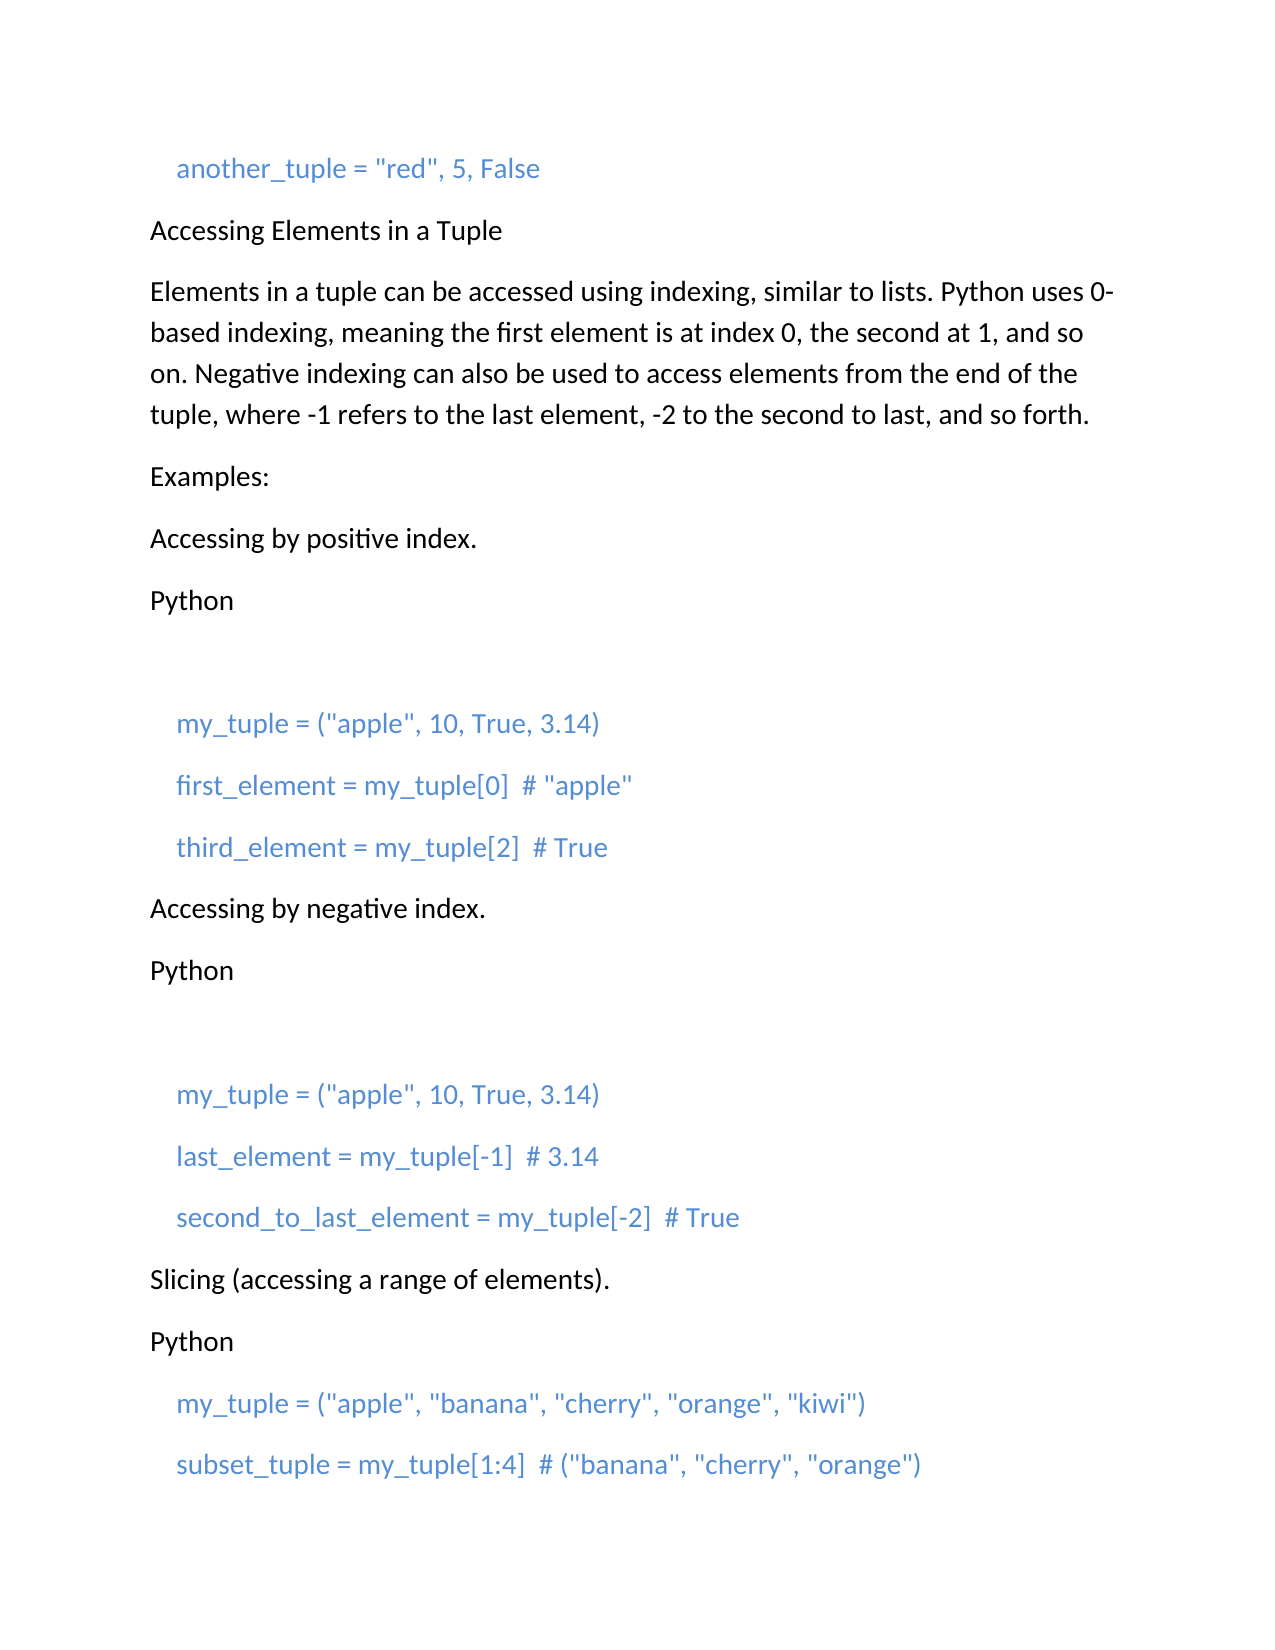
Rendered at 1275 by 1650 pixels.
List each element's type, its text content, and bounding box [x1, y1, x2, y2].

text Accessing by negative index. [150, 891, 1125, 926]
text Python [150, 582, 1125, 617]
text my_tuple = ("apple", "banana", "cherry", "orange", "kiwi") [150, 1385, 1125, 1420]
text my_tuple = ("apple", 10, True, 3.14) [150, 1076, 1125, 1111]
text last_element = my_tuple[-1] # 3.14 [150, 1138, 1125, 1173]
text second_to_last_element = my_tuple[-2] # True [150, 1199, 1125, 1235]
text my_tuple = ("apple", 10, True, 3.14) [150, 705, 1125, 741]
text Examples: [150, 458, 1125, 494]
text third_element = my_tuple[2] # True [150, 829, 1125, 864]
text another_tuple = "red", 5, False [150, 150, 1125, 186]
text first_element = my_tuple[0] # "apple" [150, 767, 1125, 803]
text Elements in a tuple can be accessed using indexing, similar to lists. Python uses 0-based indexing, meaning the first element is at index 0, the second at 1, and so on. Negative indexing can also be used to access elements from the end of the tuple, where -1 refers to the last element, -2 to the second to last, and so forth. [150, 273, 1125, 432]
text Python [150, 1323, 1125, 1358]
text Accessing by positive index. [150, 520, 1125, 556]
text Python [150, 952, 1125, 988]
text subset_tuple = my_tuple[1:4] # ("banana", "cherry", "orange") [150, 1446, 1125, 1482]
text Slicing (accessing a range of elements). [150, 1261, 1125, 1297]
text Accessing Elements in a Tuple [150, 212, 1125, 247]
